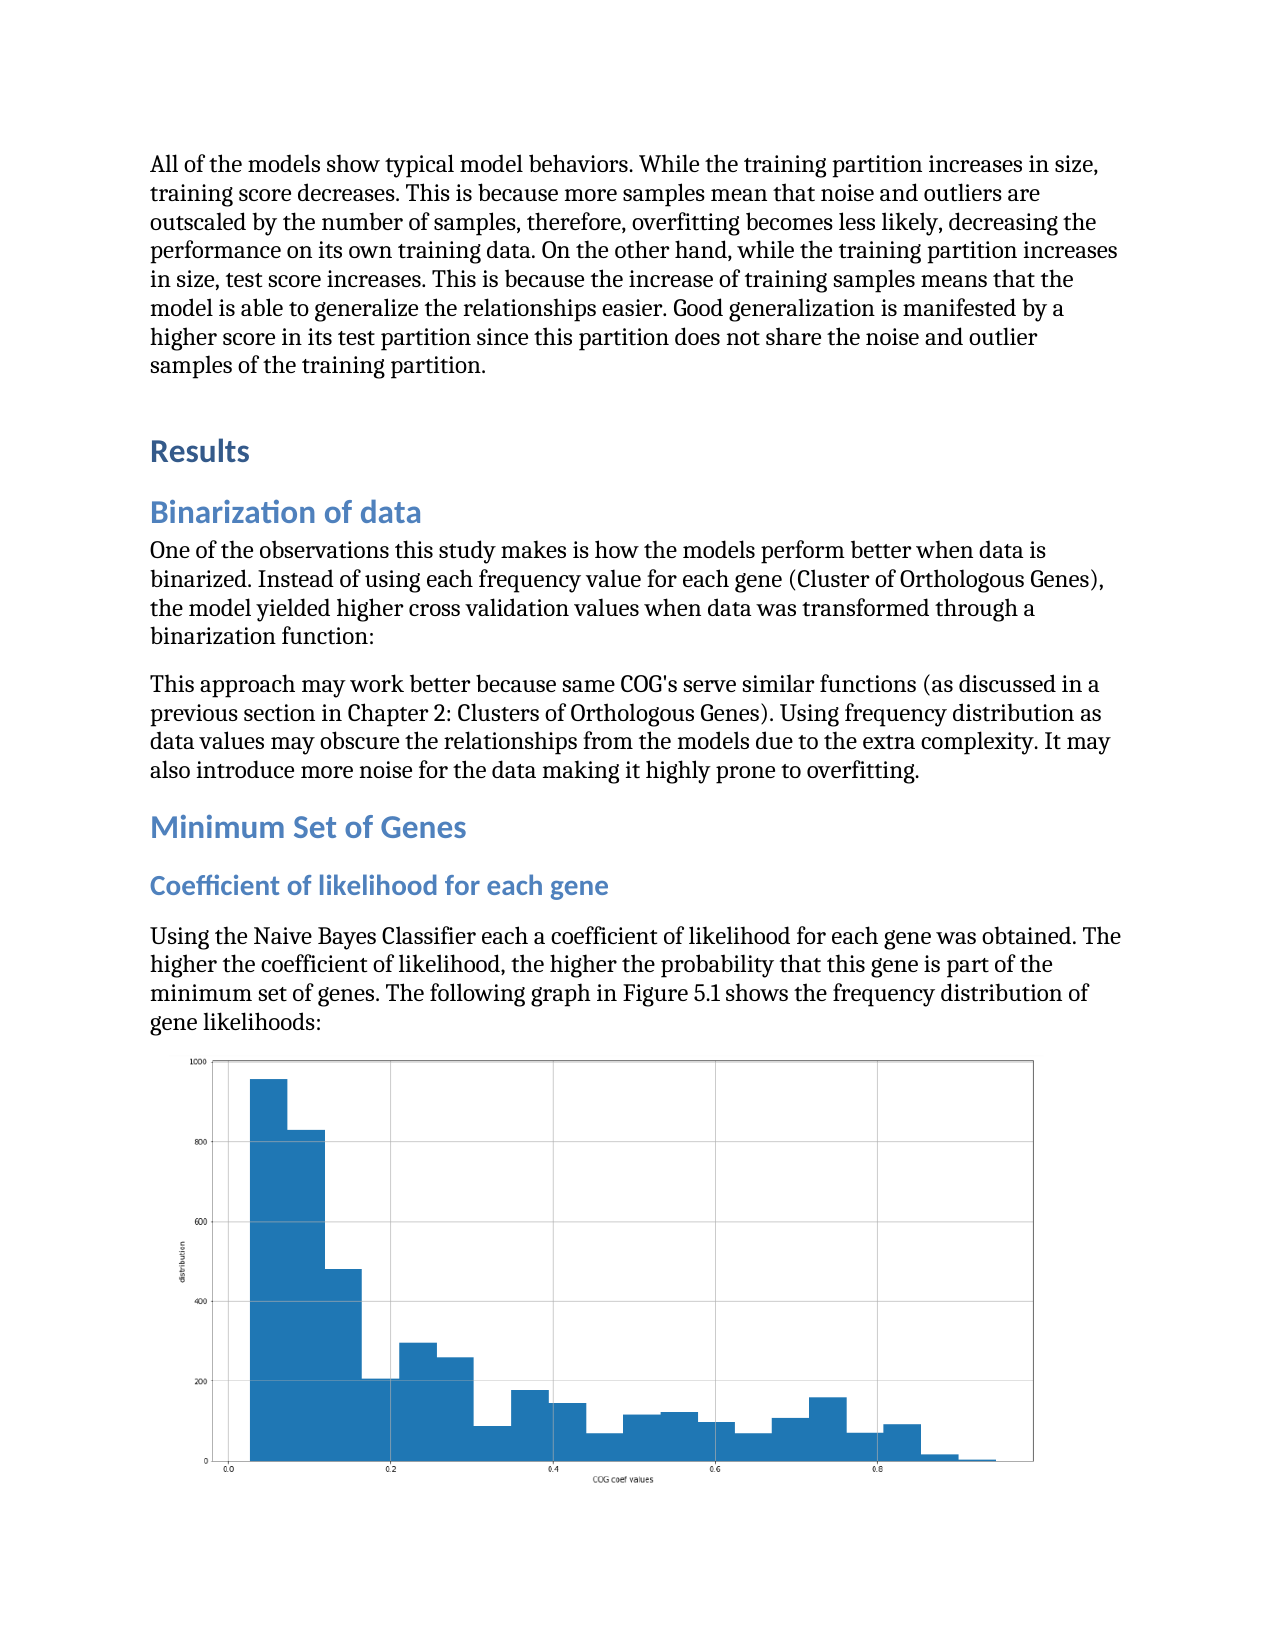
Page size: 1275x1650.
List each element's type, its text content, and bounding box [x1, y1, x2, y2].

subtitle Minimum Set of Genes [150, 806, 1125, 846]
subtitle Results [150, 430, 1125, 471]
text One of the observations this study makes is how the models perform better when data is binarized. Instead of using each frequency value for each gene (Cluster of Orthologous Genes), the model yielded higher cross validation values when data was transformed through a binarization function: [150, 536, 1125, 651]
text All of the models show typical model behaviors. While the training partition increases in size, training score decreases. This is because more samples mean that noise and outliers are outscaled by the number of samples, therefore, overfitting becomes less likely, decreasing the performance on its own training data. On the other hand, while the training partition increases in size, test score increases. This is because the increase of training samples means that the model is able to generalize the relationships easier. Good generalization is manifested by a higher score in its test partition since this partition does not share the noise and outlier samples of the training partition. [150, 150, 1125, 380]
text This approach may work better because same COG's serve similar functions (as discussed in a previous section in Chapter 2: Clusters of Orthologous Genes). Using frequency distribution as data values may obscure the relationships from the models due to the extra complexity. It may also introduce more noise for the data making it highly prone to overfitting. [150, 670, 1125, 785]
subtitle Binarization of data [150, 492, 1125, 532]
text Using the Naive Bayes Classifier each a coefficient of likelihood for each gene was obtained. The higher the coefficient of likelihood, the higher the probability that this gene is part of the minimum set of genes. The following graph in Figure 5.1 shows the frequency distribution of gene likelihoods: [150, 922, 1125, 1037]
subtitle Coefficient of likelihood for each gene [150, 867, 1125, 903]
picture [168, 1055, 1044, 1499]
